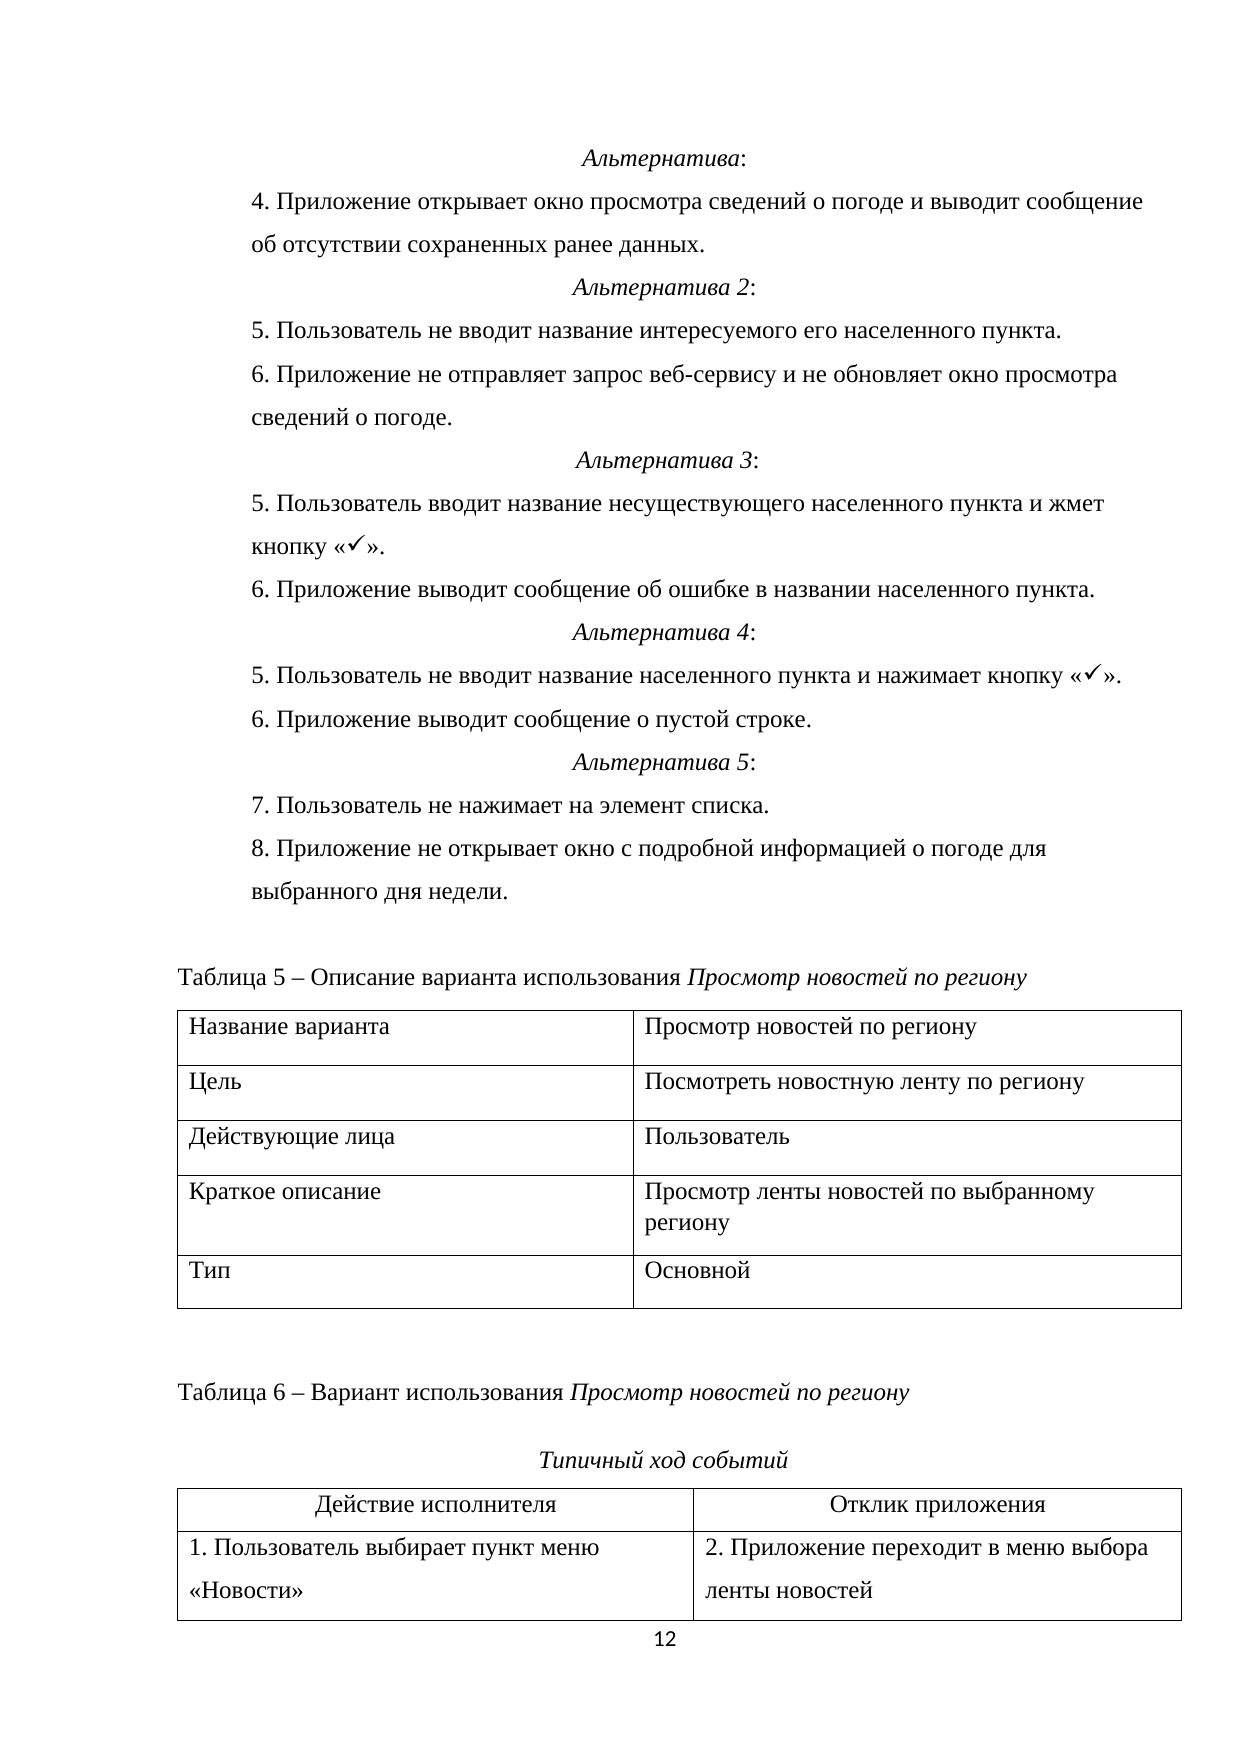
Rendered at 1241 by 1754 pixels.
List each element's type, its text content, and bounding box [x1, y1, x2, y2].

table_header Отклик приложения [694, 1489, 1181, 1531]
text Альтернатива 4: [177, 617, 1152, 646]
text Альтернатива 3: [177, 445, 1152, 474]
text Таблица 5 – Описание варианта использования Просмотр новостей по региону [177, 962, 1152, 991]
table_cell Действующие лица [178, 1121, 633, 1175]
table_header Действие исполнителя [178, 1489, 693, 1531]
text 6. Приложение выводит сообщение о пустой строке. [251, 704, 1152, 732]
text 6. Приложение выводит сообщение об ошибке в названии населенного пункта. [251, 574, 1152, 603]
table_cell 1. Пользователь выбирает пункт меню «Новости» [178, 1532, 693, 1620]
text 4. Приложение открывает окно просмотра сведений о погоде и выводит сообщение об отсутствии сохраненных ранее данных. [251, 186, 1152, 258]
text Таблица 6 – Вариант использования Просмотр новостей по региону [177, 1377, 1152, 1406]
text 8. Приложение не открывает окно с подробной информацией о погоде для выбранного дня недели. [251, 833, 1152, 905]
text 7. Пользователь не нажимает на элемент списка. [177, 790, 1152, 819]
text 5. Пользователь вводит название несуществующего населенного пункта и жмет кнопку «». [251, 488, 1152, 560]
table_cell 2. Приложение переходит в меню выбора ленты новостей [694, 1532, 1181, 1620]
text 5. Пользователь не вводит название интересуемого его населенного пункта. [251, 316, 1152, 344]
text Альтернатива 2: [177, 272, 1152, 301]
table_cell Тип [178, 1256, 633, 1308]
table_cell Пользователь [634, 1121, 1181, 1175]
table_cell Краткое описание [178, 1176, 633, 1254]
table_cell Посмотреть новостную ленту по региону [634, 1066, 1181, 1120]
table_cell Просмотр ленты новостей по выбранному региону [634, 1176, 1181, 1254]
text 5. Пользователь не вводит название населенного пункта и нажимает кнопку «». [251, 661, 1152, 689]
table_cell Цель [178, 1066, 633, 1120]
text Альтернатива 5: [177, 747, 1152, 776]
table_header Название варианта [178, 1011, 633, 1065]
text Альтернатива: [177, 143, 1152, 172]
text Типичный ход событий [177, 1445, 1152, 1474]
table_header Просмотр новостей по региону [634, 1011, 1181, 1065]
table_cell Основной [634, 1256, 1181, 1308]
text 6. Приложение не отправляет запрос веб-сервису и не обновляет окно просмотра сведений о погоде. [251, 359, 1152, 431]
